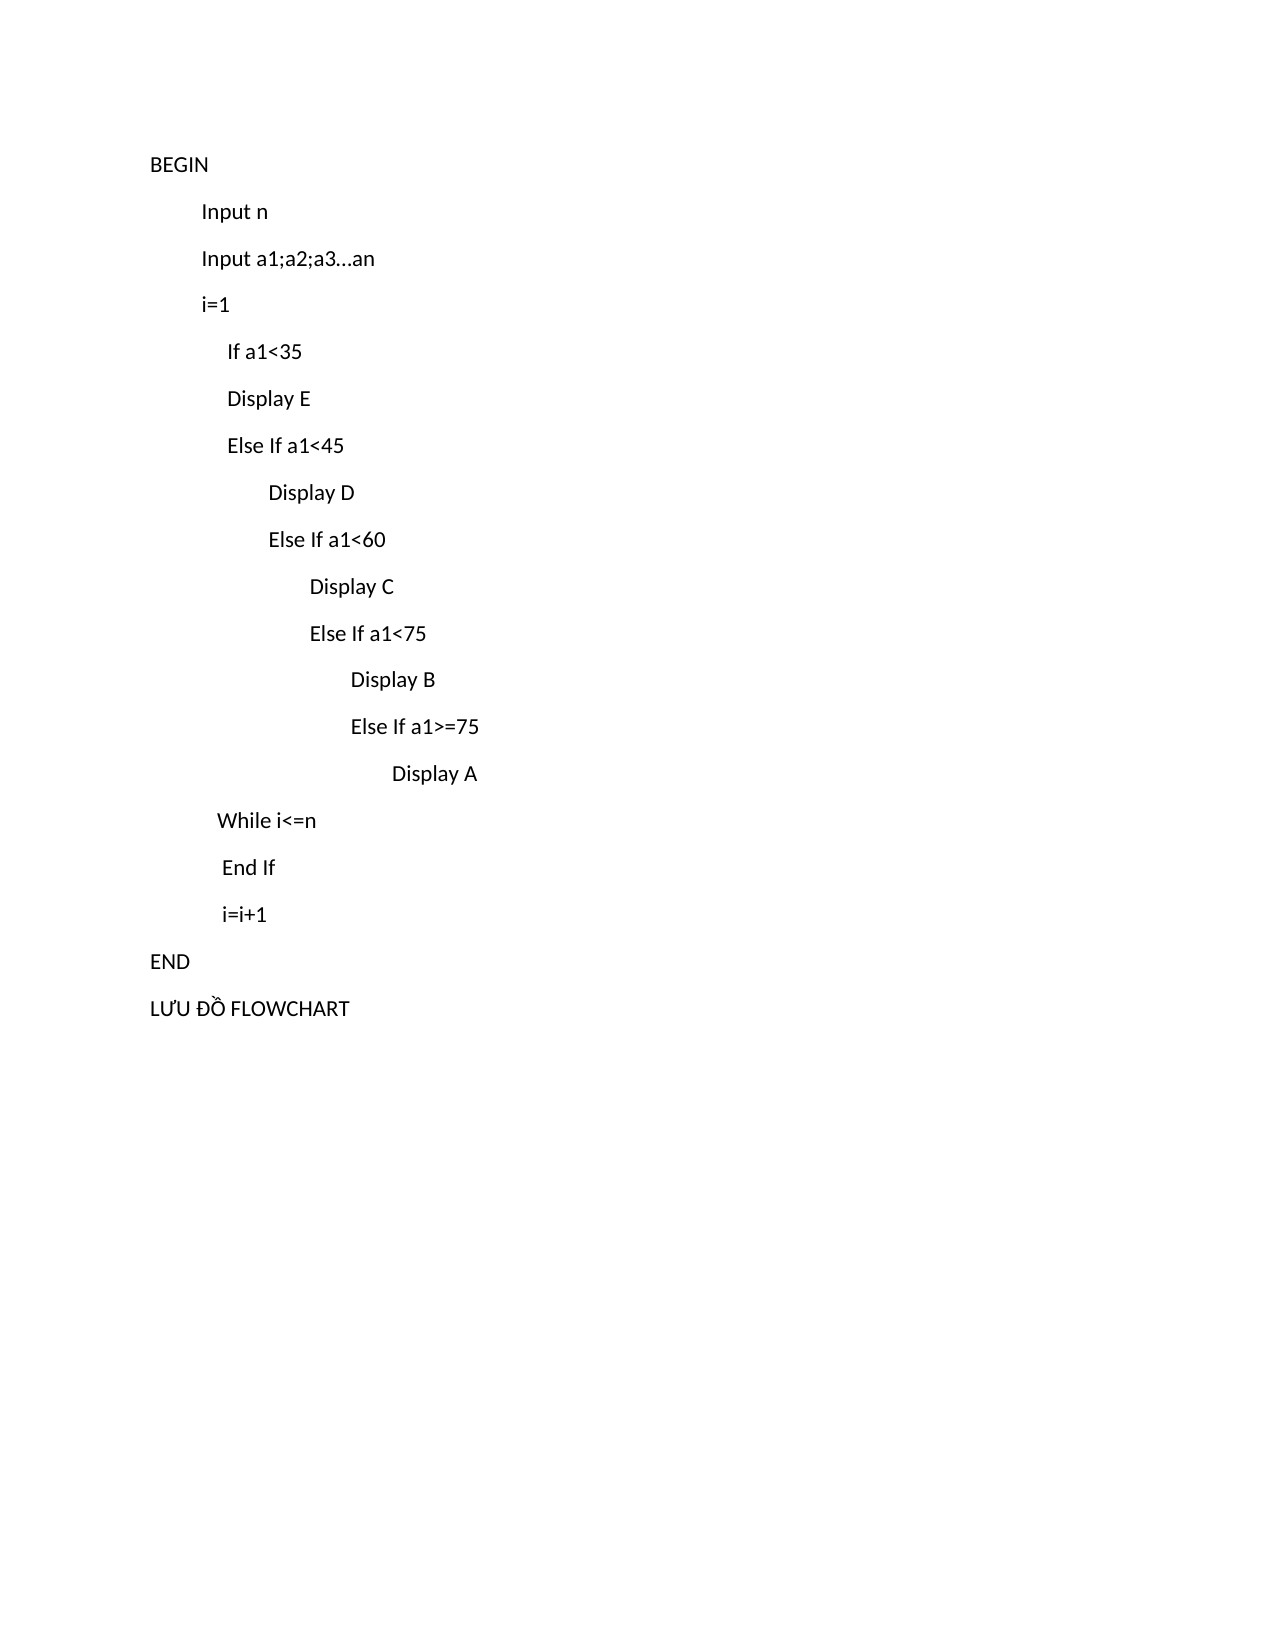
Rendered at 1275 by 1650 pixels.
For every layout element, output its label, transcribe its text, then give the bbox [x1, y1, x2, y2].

text Else If a1<75 [150, 619, 1125, 647]
text Display C [150, 572, 1125, 600]
text Display E [150, 384, 1125, 412]
text While i<=n [150, 806, 1125, 834]
text Input a1;a2;a3…an [150, 244, 1125, 272]
text END [150, 947, 1125, 975]
text Else If a1>=75 [150, 712, 1125, 741]
text Display D [150, 478, 1125, 506]
text End If [150, 853, 1125, 881]
text i=i+1 [150, 900, 1125, 928]
text Display B [150, 666, 1125, 694]
text Input n [150, 197, 1125, 225]
text LƯU ĐỒ FLOWCHART [150, 994, 1125, 1022]
text Else If a1<60 [150, 525, 1125, 553]
text If a1<35 [150, 337, 1125, 366]
text i=1 [150, 291, 1125, 319]
text Display A [150, 759, 1125, 787]
text Else If a1<45 [150, 431, 1125, 459]
text BEGIN [150, 150, 1125, 178]
